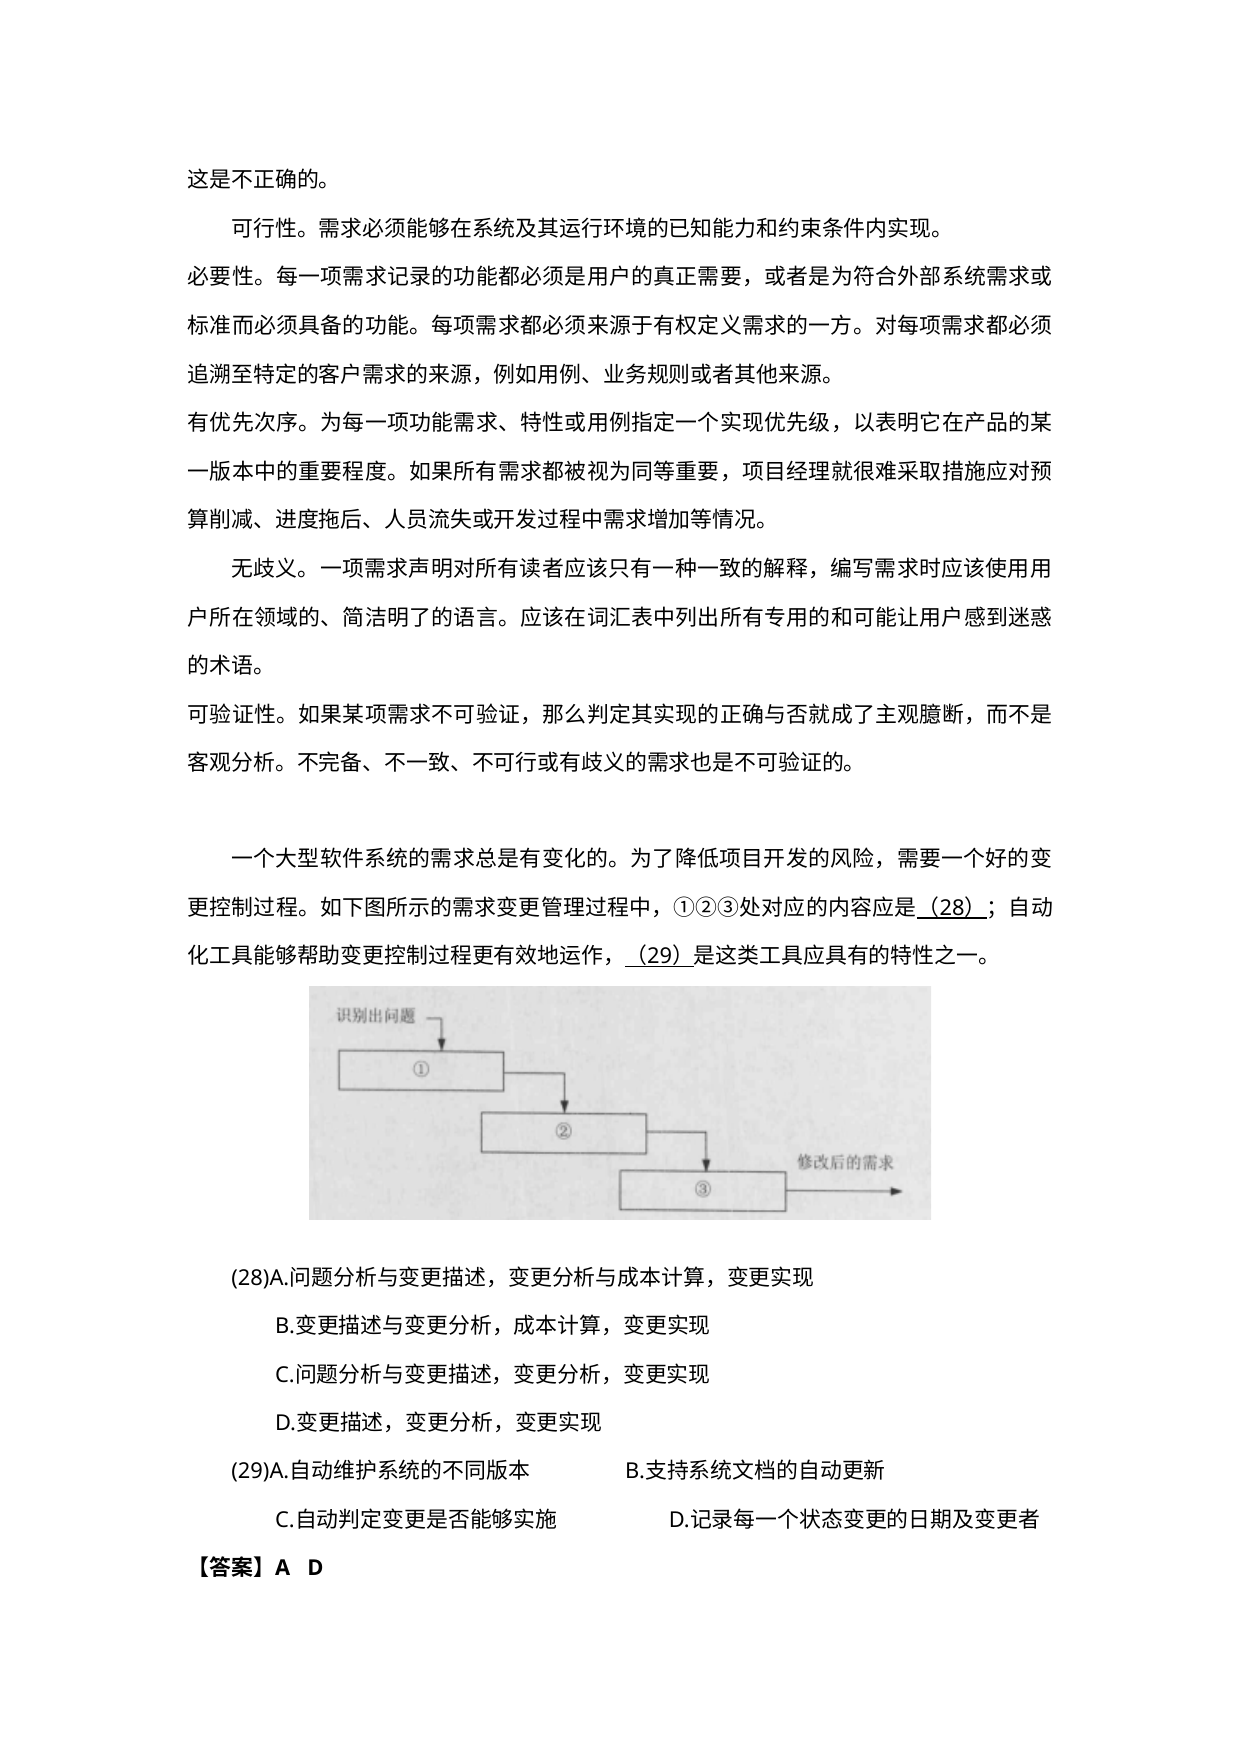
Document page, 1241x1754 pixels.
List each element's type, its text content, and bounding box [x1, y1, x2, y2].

text (28)A.问题分析与变更描述，变更分析与成本计算，变更实现 [187, 1260, 1053, 1292]
text B.变更描述与变更分析，成本计算，变更实现 [231, 1308, 1053, 1341]
text 有优先次序。为每一项功能需求、特性或用例指定一个实现优先级，以表明它在产品的某一版本中的重要程度。如果所有需求都被视为同等重要，项目经理就很难采取措施应对预算削减、进度拖后、人员流失或开发过程中需求增加等情况。 [187, 404, 1053, 534]
text 无歧义。一项需求声明对所有读者应该只有一种一致的解释，编写需求时应该使用用户所在领域的、简洁明了的语言。应该在词汇表中列出所有专用的和可能让用户感到迷惑的术语。 [187, 550, 1053, 680]
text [187, 162, 1053, 194]
text 可行性。需求必须能够在系统及其运行环境的已知能力和约束条件内实现。 [187, 210, 1053, 243]
text (29)A.自动维护系统的不同版本 B.支持系统文档的自动更新 [187, 1453, 1053, 1486]
picture [309, 986, 932, 1220]
text D.变更描述，变更分析，变更实现 [231, 1405, 1053, 1437]
text 【答案】A D [187, 1550, 1053, 1582]
text 一个大型软件系统的需求总是有变化的。为了降低项目开发的风险，需要一个好的变更控制过程。如下图所示的需求变更管理过程中，①②③处对应的内容应是（28）；自动化工具能够帮助变更控制过程更有效地运作，（29）是这类工具应具有的特性之一。 [187, 841, 1053, 971]
text 可验证性。如果某项需求不可验证，那么判定其实现的正确与否就成了主观臆断，而不是客观分析。不完备、不一致、不可行或有歧义的需求也是不可验证的。 [187, 696, 1053, 777]
text 必要性。每一项需求记录的功能都必须是用户的真正需要，或者是为符合外部系统需求或标准而必须具备的功能。每项需求都必须来源于有权定义需求的一方。对每项需求都必须追溯至特定的客户需求的来源，例如用例、业务规则或者其他来源。 [187, 259, 1053, 389]
text C.问题分析与变更描述，变更分析，变更实现 [187, 1356, 1053, 1389]
text C.自动判定变更是否能够实施 D.记录每一个状态变更的日期及变更者 [231, 1501, 1053, 1534]
